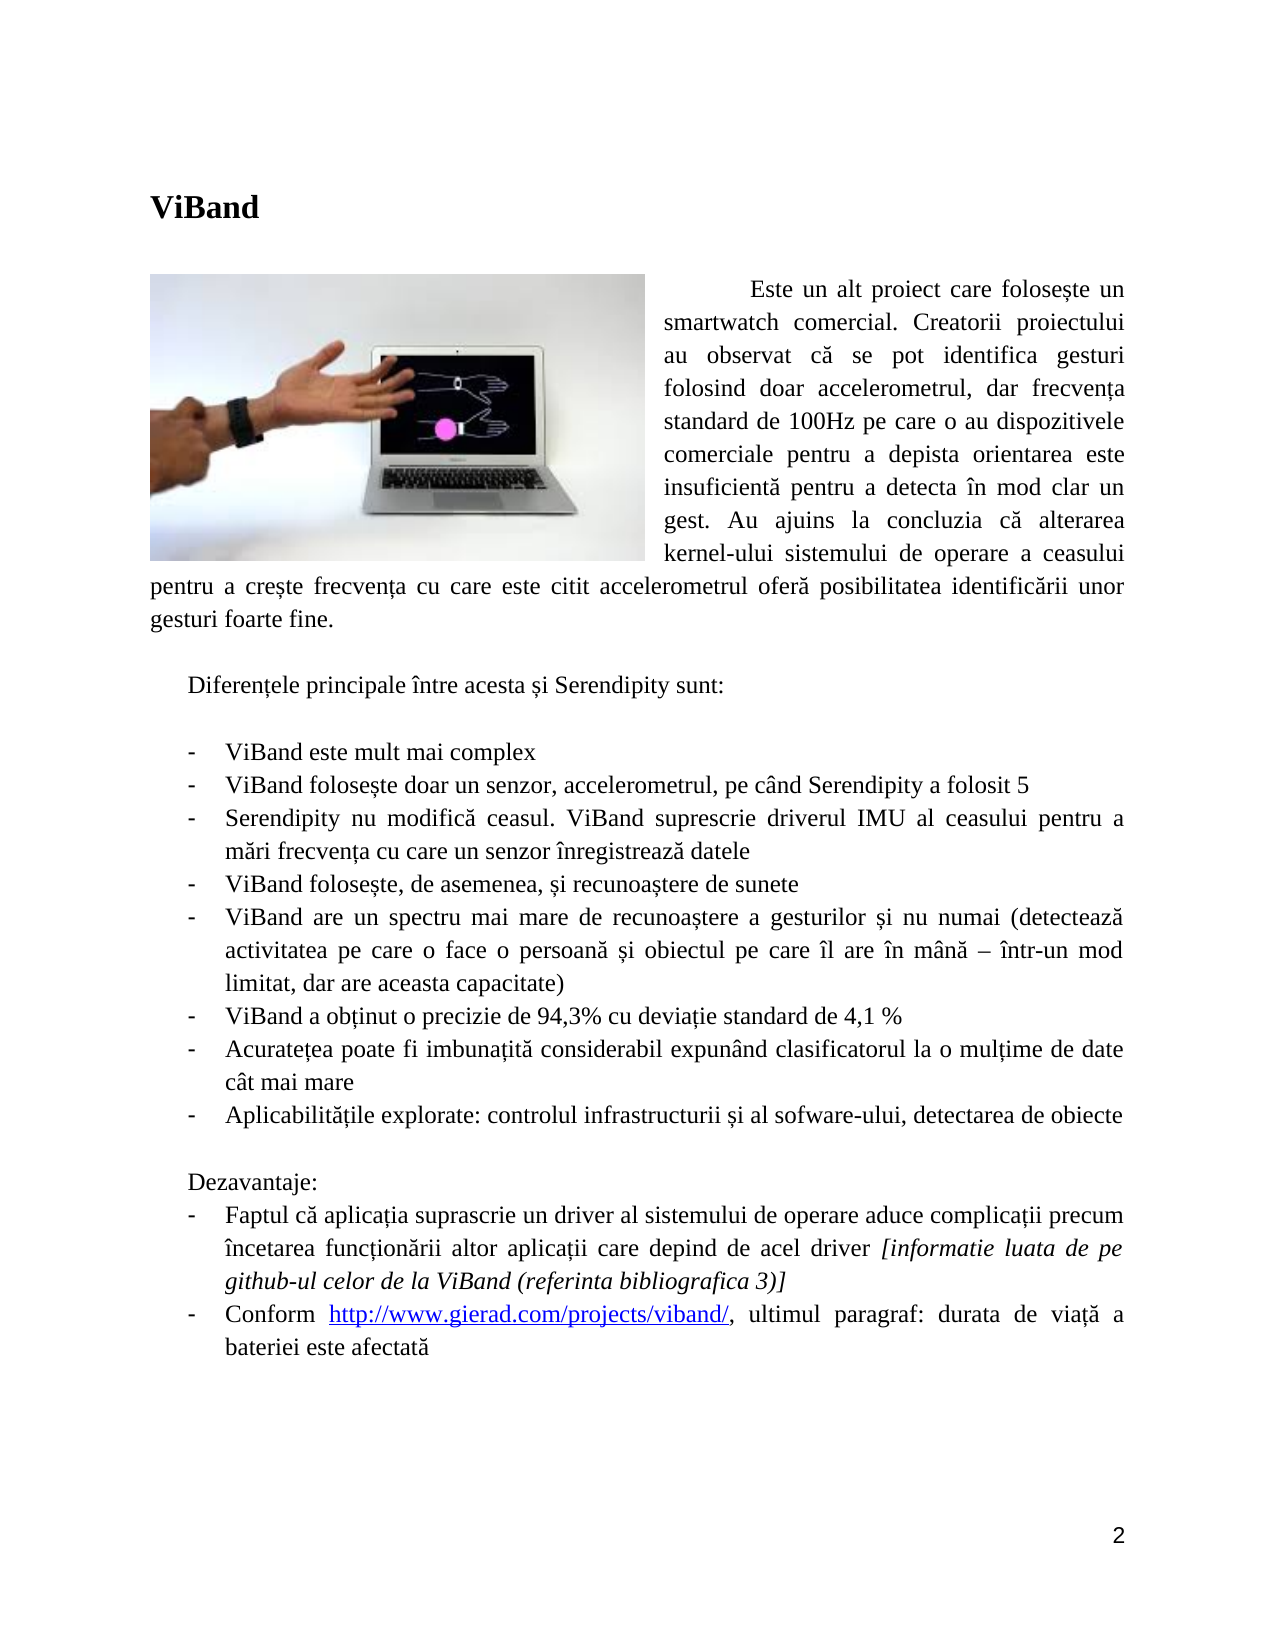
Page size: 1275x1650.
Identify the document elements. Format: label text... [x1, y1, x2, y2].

list ViBand folosește doar un senzor, accelerometrul, pe când Serendipity a folosit 5 [187, 770, 1125, 798]
list Serendipity nu modifică ceasul. ViBand suprescrie driverul IMU al ceasului pentru a mări frecvența cu care un senzor înregistrează datele [187, 803, 1125, 865]
picture [150, 274, 645, 561]
list Aplicabilitățile explorate: controlul infrastructurii și al sofware-ului, detectarea de obiecte [187, 1101, 1125, 1129]
list ViBand folosește, de asemenea, și recunoaștere de sunete [187, 869, 1125, 898]
list ViBand a obținut o precizie de 94,3% cu deviație standard de 4,1 % [187, 1001, 1125, 1030]
text Diferențele principale între acesta și Serendipity sunt: [150, 671, 1125, 699]
subtitle ViBand [150, 187, 1125, 226]
list Conform http://www.gierad.com/projects/viband/, ultimul paragraf: durata de viață a bateriei este afectată [187, 1299, 1125, 1361]
list Faptul că aplicația suprascrie un driver al sistemului de operare aduce complicații precum încetarea funcționării altor aplicații care depind de acel driver [informatie luata de pe github-ul celor de la ViBand (referinta bibliografica 3)] [187, 1200, 1125, 1294]
text Dezavantaje: [150, 1167, 1125, 1195]
list ViBand are un spectru mai mare de recunoaștere a gesturilor și nu numai (detectează activitatea pe care o face o persoană și obiectul pe care îl are în mână – într-un mod limitat, dar are aceasta capacitate) [187, 902, 1125, 997]
list Acuratețea poate fi imbunațită considerabil expunând clasificatorul la o mulțime de date cât mai mare [187, 1034, 1125, 1096]
list ViBand este mult mai complex [187, 737, 1125, 765]
